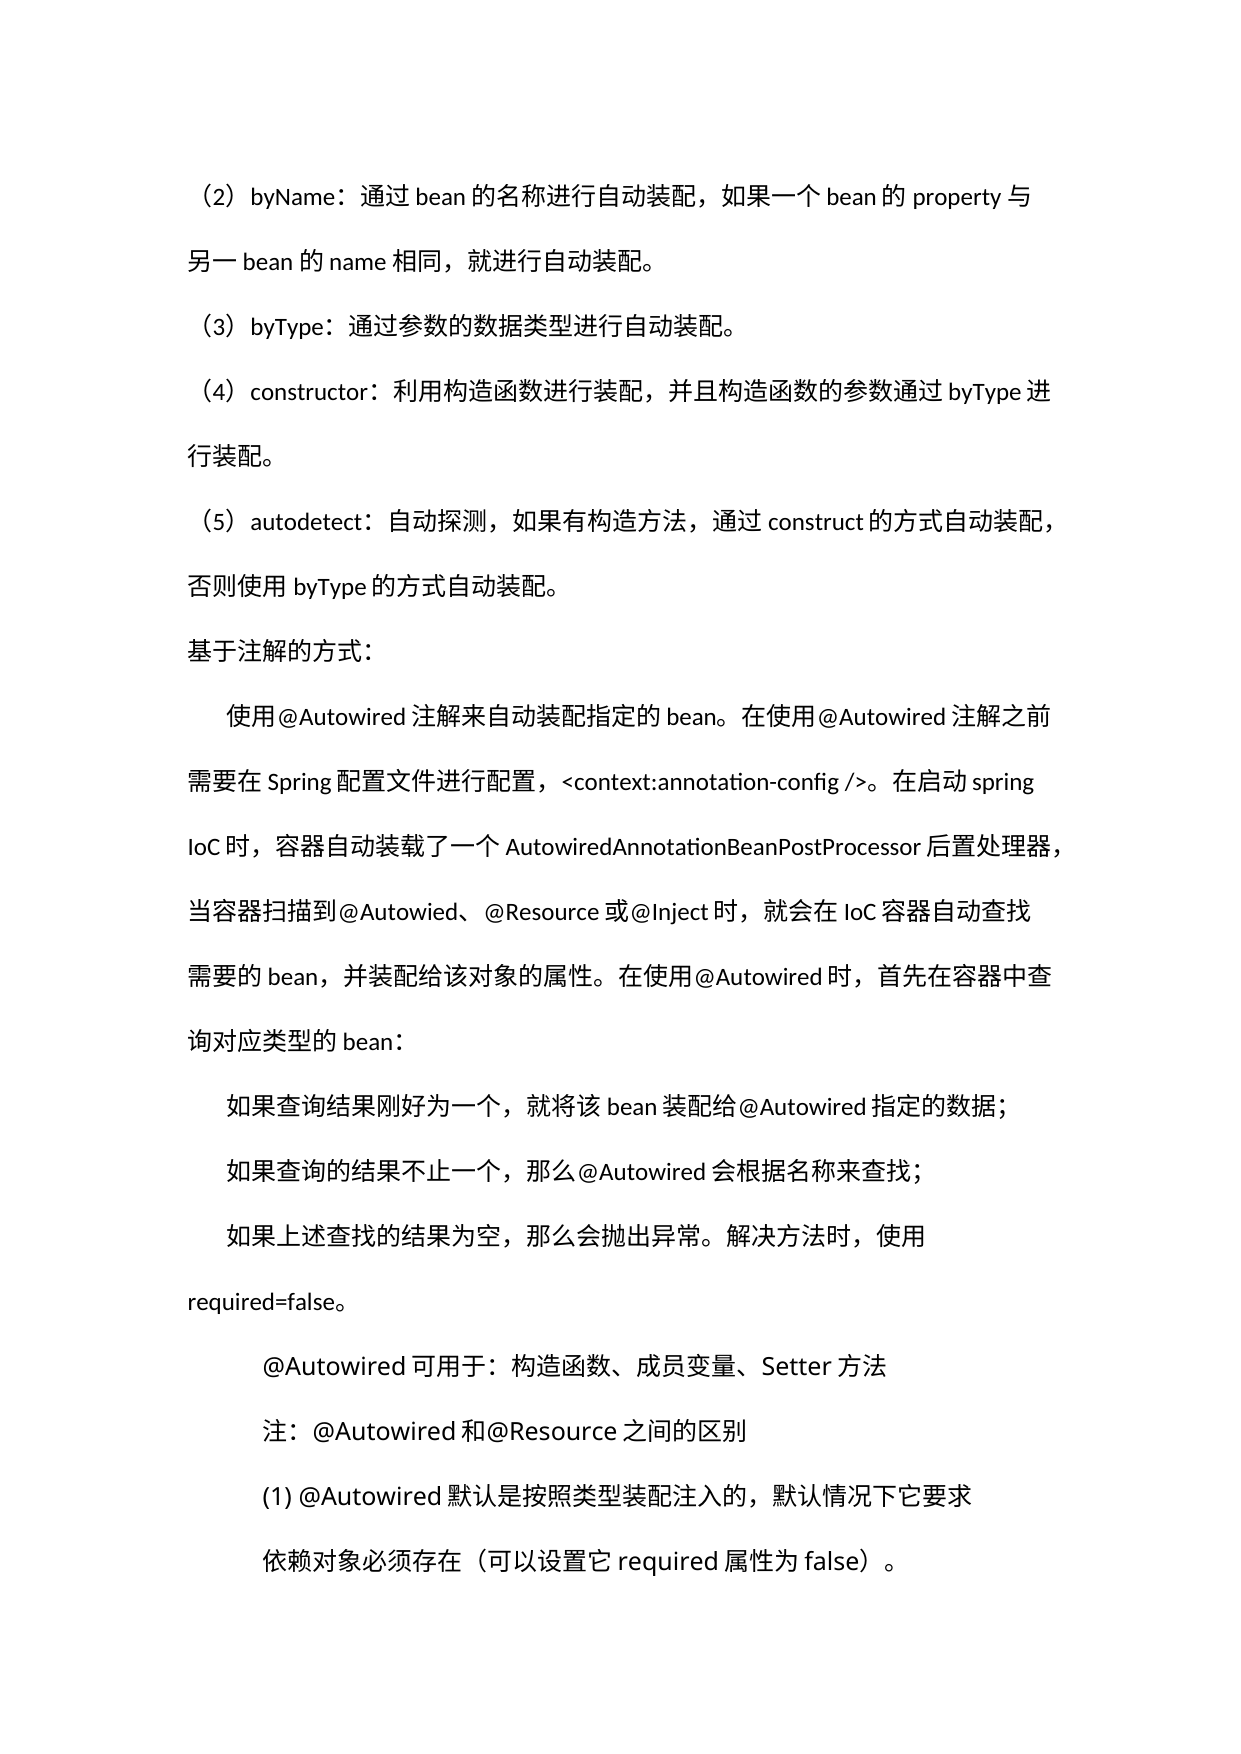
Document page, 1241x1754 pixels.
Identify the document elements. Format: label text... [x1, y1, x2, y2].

text （5）autodetect：自动探测，如果有构造方法，通过 construct的方式自动装配，否则使用 byType的方式自动装配。 [187, 487, 1053, 617]
text 注：@Autowired和@Resource之间的区别 [262, 1397, 978, 1462]
text （3）byType：通过参数的数据类型进行自动装配。 [187, 292, 1053, 357]
text (1) @Autowired默认是按照类型装配注入的，默认情况下它要求依赖对象必须存在（可以设置它required属性为false）。 [262, 1462, 978, 1592]
text 如果查询结果刚好为一个，就将该bean装配给@Autowired指定的数据； [187, 1072, 1053, 1137]
text 如果上述查找的结果为空，那么会抛出异常。解决方法时，使用required=false。 [187, 1202, 1053, 1332]
text 基于注解的方式： [187, 617, 1053, 682]
text @Autowired可用于：构造函数、成员变量、Setter方法 [262, 1332, 978, 1397]
text 使用@Autowired注解来自动装配指定的bean。在使用@Autowired注解之前需要在Spring配置文件进行配置，<context:annotation-config />。在启动spring IoC时，容器自动装载了一个AutowiredAnnotationBeanPostProcessor后置处理器，当容器扫描到@Autowied、@Resource或@Inject时，就会在IoC容器自动查找需要的bean，并装配给该对象的属性。在使用@Autowired时，首先在容器中查询对应类型的bean： [187, 682, 1053, 1072]
text 如果查询的结果不止一个，那么@Autowired会根据名称来查找； [187, 1137, 1053, 1202]
text （2）byName：通过bean的名称进行自动装配，如果一个bean的 property 与另一bean 的name 相同，就进行自动装配。 [187, 162, 1053, 292]
text （4）constructor：利用构造函数进行装配，并且构造函数的参数通过byType进行装配。 [187, 357, 1053, 487]
